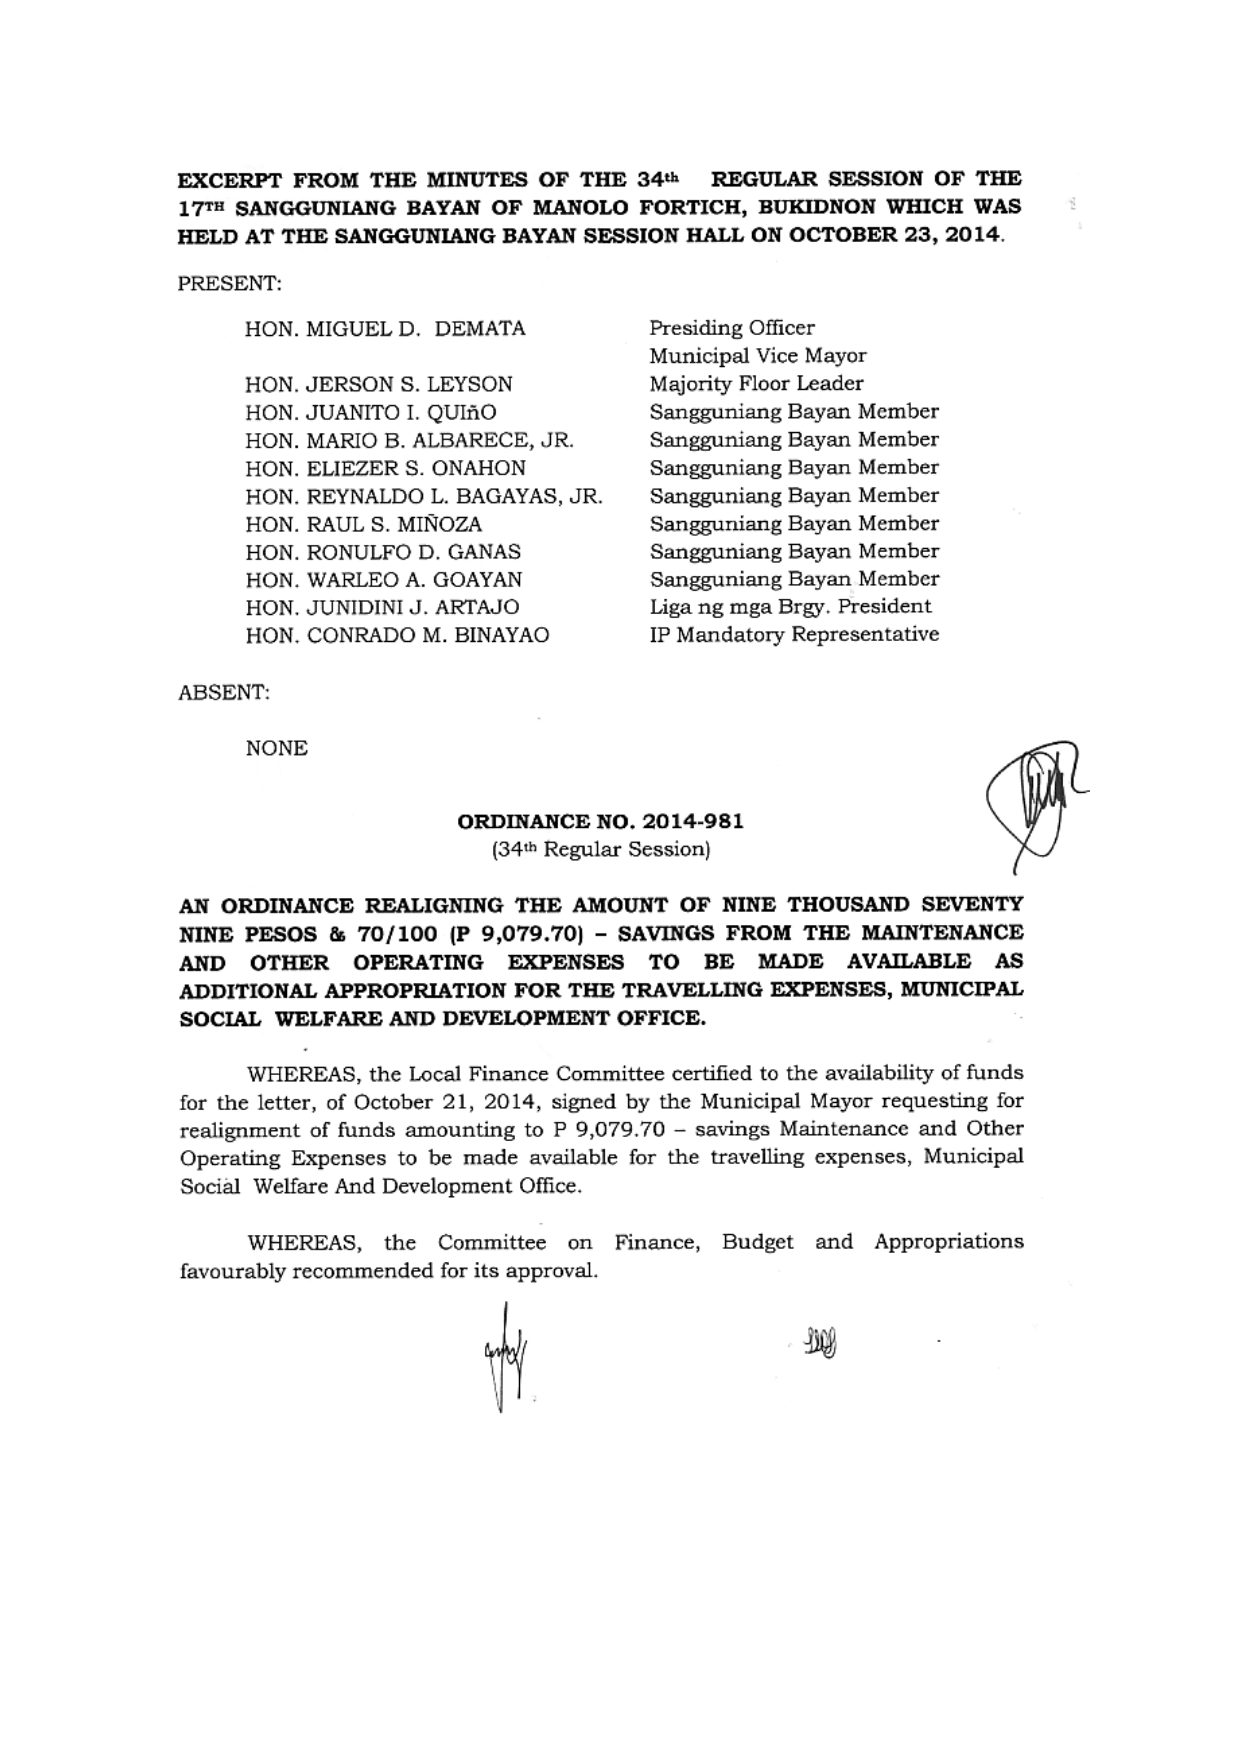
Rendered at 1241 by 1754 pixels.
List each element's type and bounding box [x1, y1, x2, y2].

picture [150, 149, 1090, 1416]
